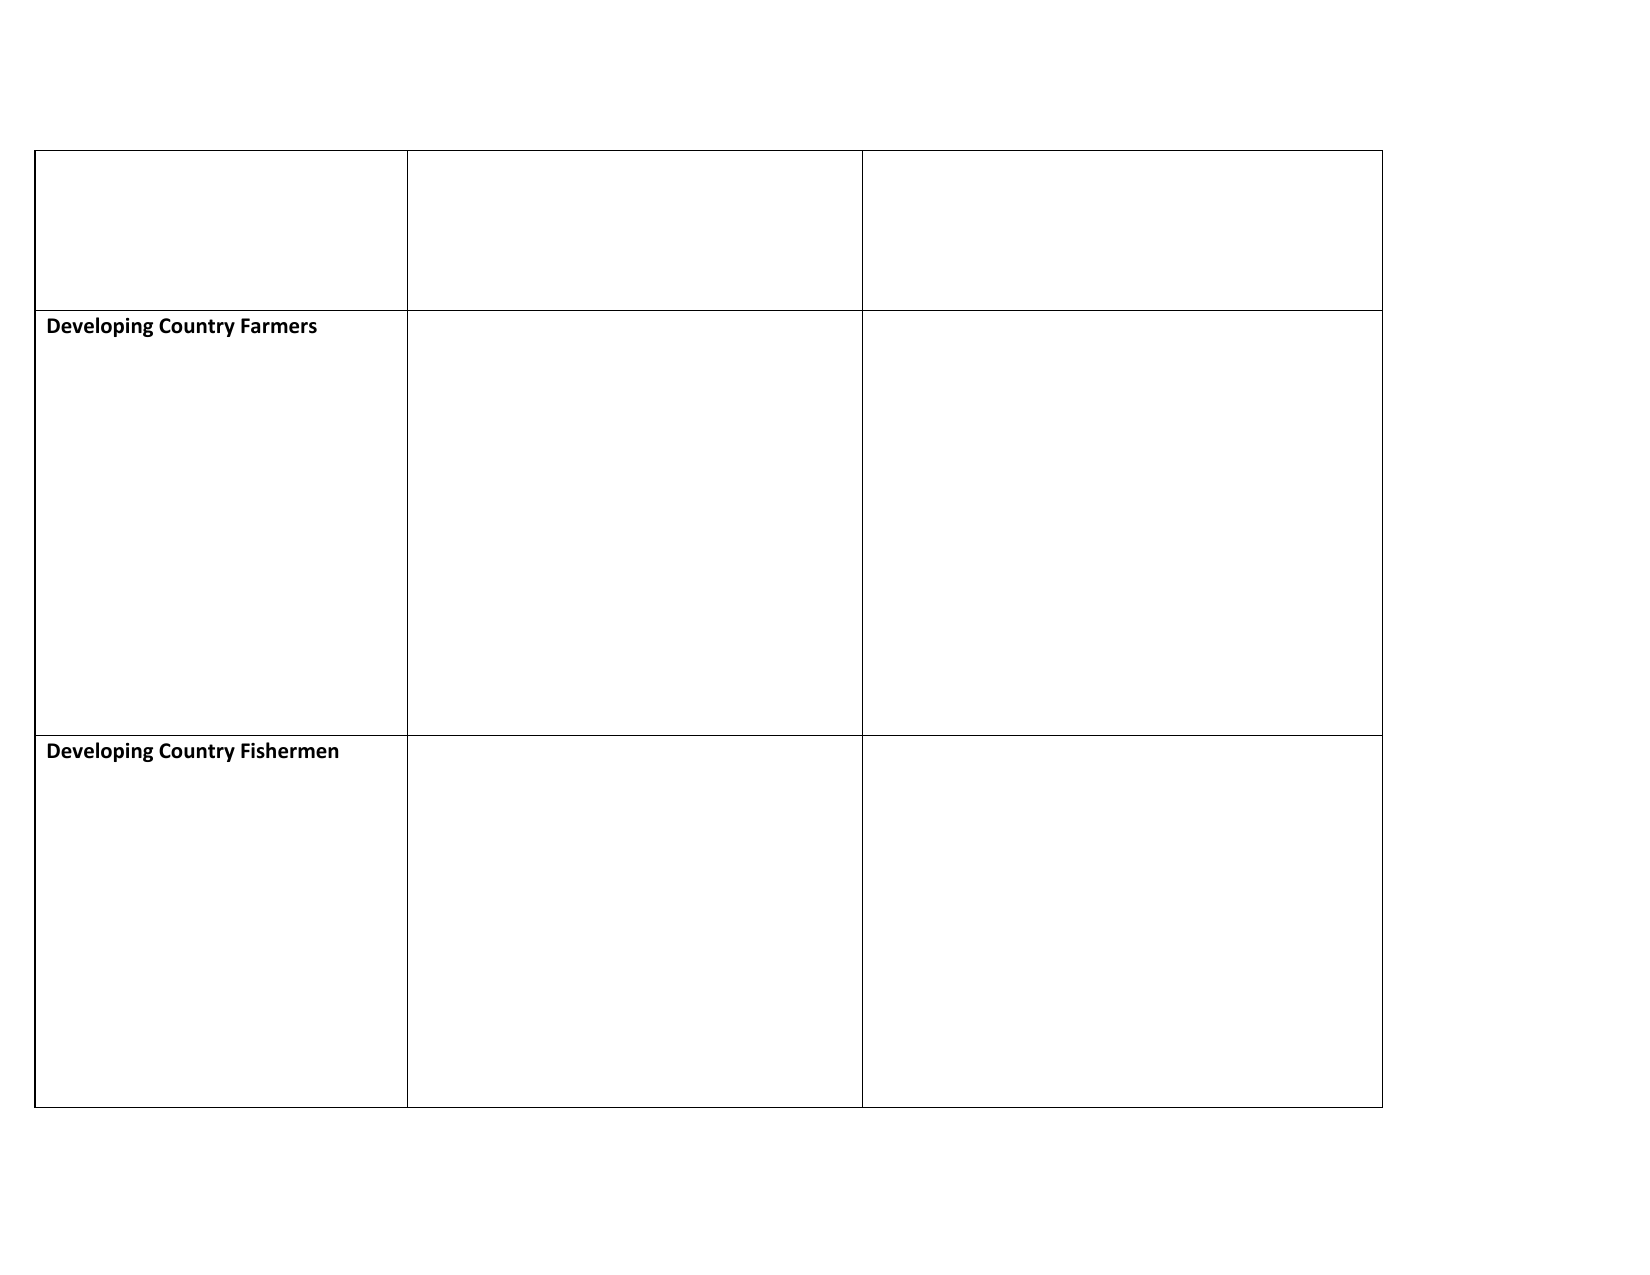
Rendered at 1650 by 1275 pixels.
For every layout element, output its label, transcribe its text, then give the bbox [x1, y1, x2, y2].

table_cell [408, 151, 862, 310]
table_cell [408, 311, 862, 735]
table_cell [863, 151, 1382, 310]
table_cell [36, 736, 407, 1107]
table_cell [863, 311, 1382, 735]
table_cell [36, 151, 407, 310]
table_cell [863, 736, 1382, 1107]
table_cell Developing Country Farmers [36, 311, 407, 735]
table_cell [408, 736, 862, 1107]
